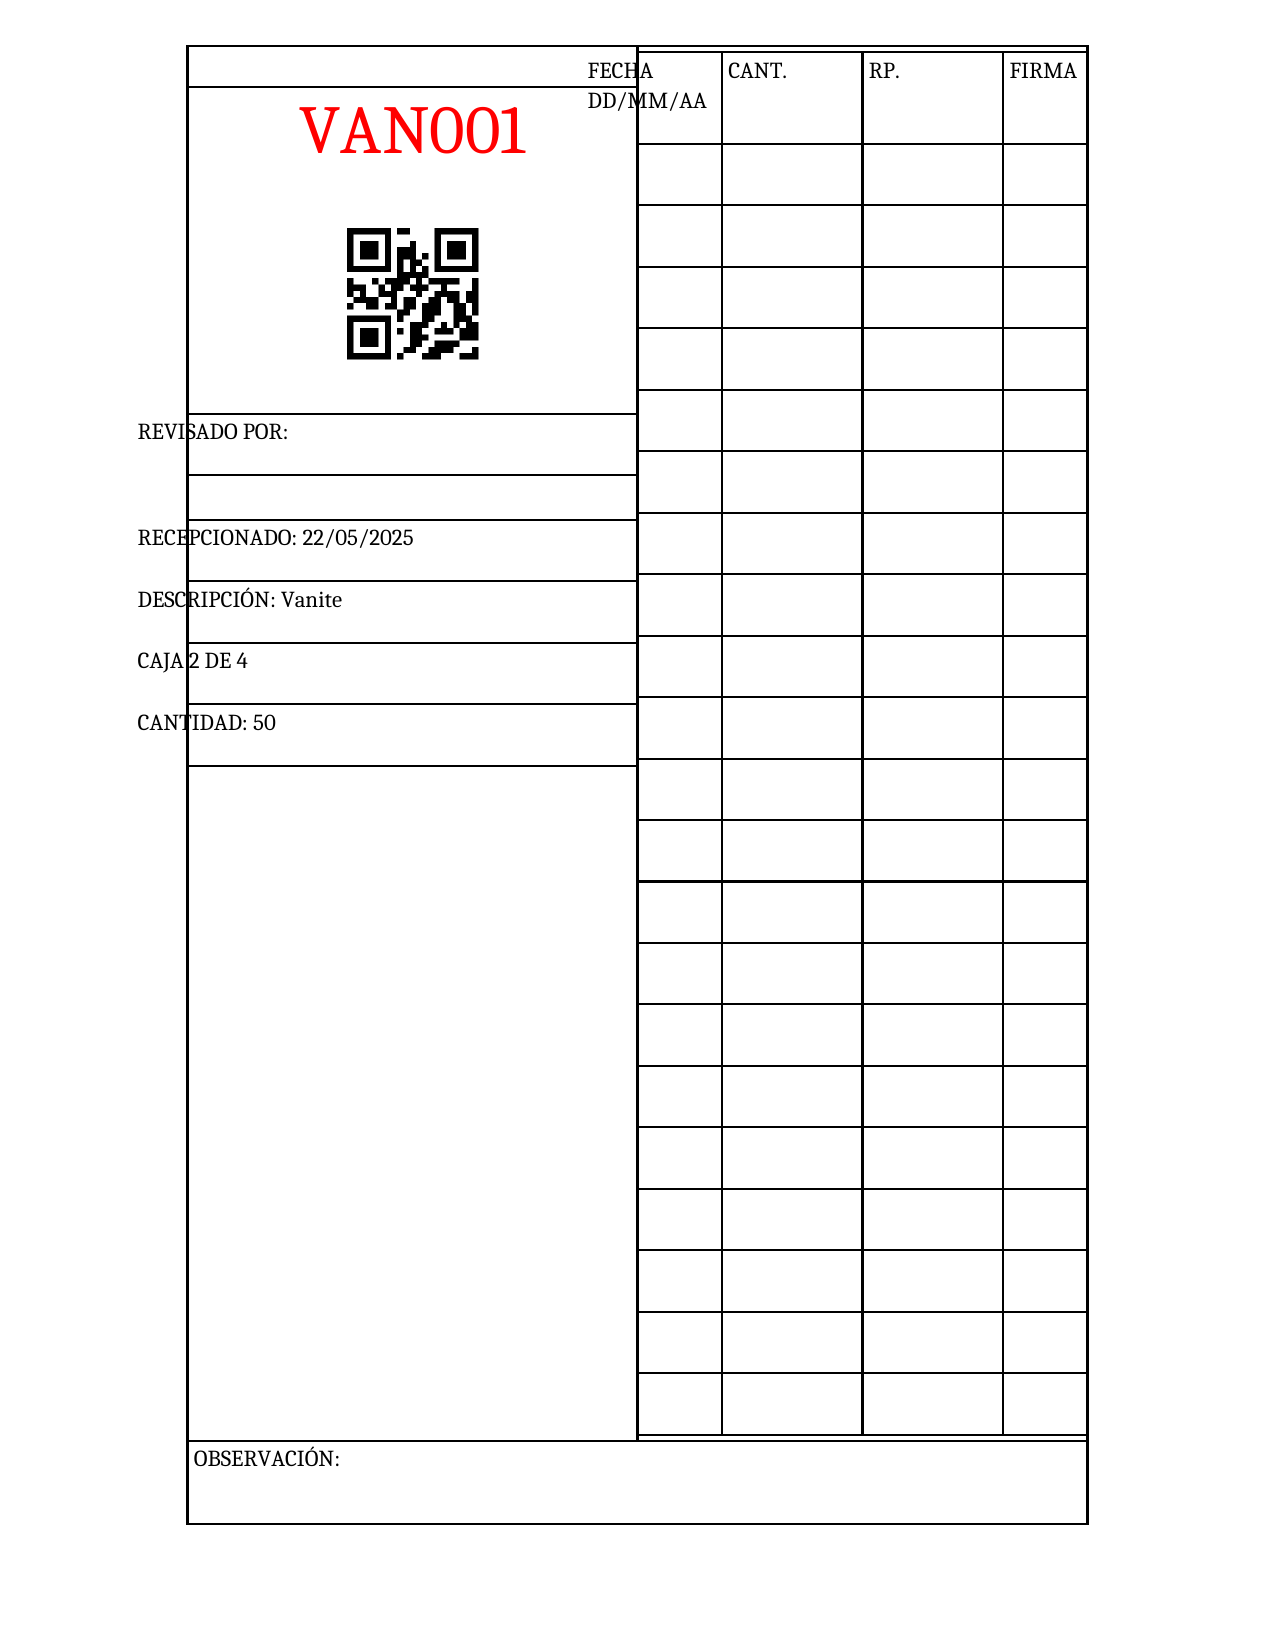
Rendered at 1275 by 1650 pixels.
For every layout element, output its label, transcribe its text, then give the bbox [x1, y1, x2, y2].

table_header [864, 1313, 1002, 1372]
table_header [1004, 1128, 1086, 1188]
table_header [864, 391, 1002, 450]
table_header [1004, 1251, 1086, 1311]
table_header [1004, 329, 1086, 389]
table_header [1004, 637, 1086, 696]
table_header [864, 821, 1002, 880]
table_header [189, 767, 636, 1440]
table_header [639, 206, 721, 266]
table_header [864, 452, 1002, 512]
table_header [1004, 145, 1086, 204]
table_header [1004, 760, 1086, 819]
table_header [864, 575, 1002, 635]
table_header [1004, 1067, 1086, 1126]
table_header [639, 1374, 721, 1434]
table_header [723, 760, 861, 819]
table_header [723, 206, 861, 266]
table_header [864, 760, 1002, 819]
table_header [189, 582, 636, 642]
table_header [639, 452, 721, 512]
table_header [639, 391, 721, 450]
table_header [639, 53, 721, 143]
table_header [189, 644, 636, 703]
table_header [639, 1067, 721, 1126]
table_header [639, 1251, 721, 1311]
table_header [723, 944, 861, 1003]
table_header [723, 268, 861, 327]
table_header [723, 1251, 861, 1311]
table_header [723, 1067, 861, 1126]
table_header [639, 698, 721, 758]
table_header [723, 1005, 861, 1065]
table_header [639, 760, 721, 819]
table_cell OBSERVACIÓN: [189, 1442, 1086, 1523]
table_header [864, 698, 1002, 758]
table_header [723, 514, 861, 573]
table_header [1004, 883, 1086, 942]
table_header [1004, 1374, 1086, 1434]
table_header [723, 637, 861, 696]
table_header [723, 53, 861, 143]
table_header [639, 1005, 721, 1065]
table_header [1004, 268, 1086, 327]
table_header [1004, 452, 1086, 512]
table_header [864, 514, 1002, 573]
table_header [639, 637, 721, 696]
table_header [864, 206, 1002, 266]
table_header [1004, 514, 1086, 573]
table_header [639, 821, 721, 880]
table_header [864, 637, 1002, 696]
table_header [1004, 391, 1086, 450]
table_header [639, 268, 721, 327]
table_header [639, 514, 721, 573]
table_header [639, 47, 1086, 51]
table_header [189, 705, 636, 765]
table_header [723, 1190, 861, 1249]
table_header [723, 575, 861, 635]
table_header [189, 521, 636, 580]
table_header [864, 1005, 1002, 1065]
table_header [639, 1436, 1086, 1440]
table_header [864, 1374, 1002, 1434]
table_header [189, 476, 636, 519]
table_header [639, 145, 721, 204]
table_header [864, 883, 1002, 942]
picture [322, 203, 503, 384]
table_header [864, 329, 1002, 389]
table_header [639, 883, 721, 942]
table_header [1004, 944, 1086, 1003]
table_header [864, 1067, 1002, 1126]
table_header [723, 452, 861, 512]
table_header [723, 821, 861, 880]
table_header [189, 88, 636, 413]
table_header [723, 391, 861, 450]
table_header [723, 698, 861, 758]
table_header [864, 1128, 1002, 1188]
table_header [723, 1128, 861, 1188]
table_header [1004, 1190, 1086, 1249]
table_header [864, 944, 1002, 1003]
table_header [723, 1374, 861, 1434]
table_header [864, 1190, 1002, 1249]
table_header [1004, 1313, 1086, 1372]
table_header [864, 53, 1002, 143]
table_header [639, 1128, 721, 1188]
table_header [1004, 698, 1086, 758]
table_header [639, 575, 721, 635]
table_header [639, 1313, 721, 1372]
table_header [864, 268, 1002, 327]
table_header [189, 47, 636, 86]
table_header [864, 145, 1002, 204]
table_header [1004, 1005, 1086, 1065]
table_header [189, 415, 636, 474]
table_header [1004, 575, 1086, 635]
table_header [1004, 821, 1086, 880]
table_header [723, 145, 861, 204]
table_header [639, 329, 721, 389]
table_header [723, 329, 861, 389]
table_header [639, 944, 721, 1003]
table_header [1004, 53, 1086, 143]
table_header [723, 1313, 861, 1372]
table_header [864, 1251, 1002, 1311]
table_header [1004, 206, 1086, 266]
table_header [723, 883, 861, 942]
table_header [639, 1190, 721, 1249]
